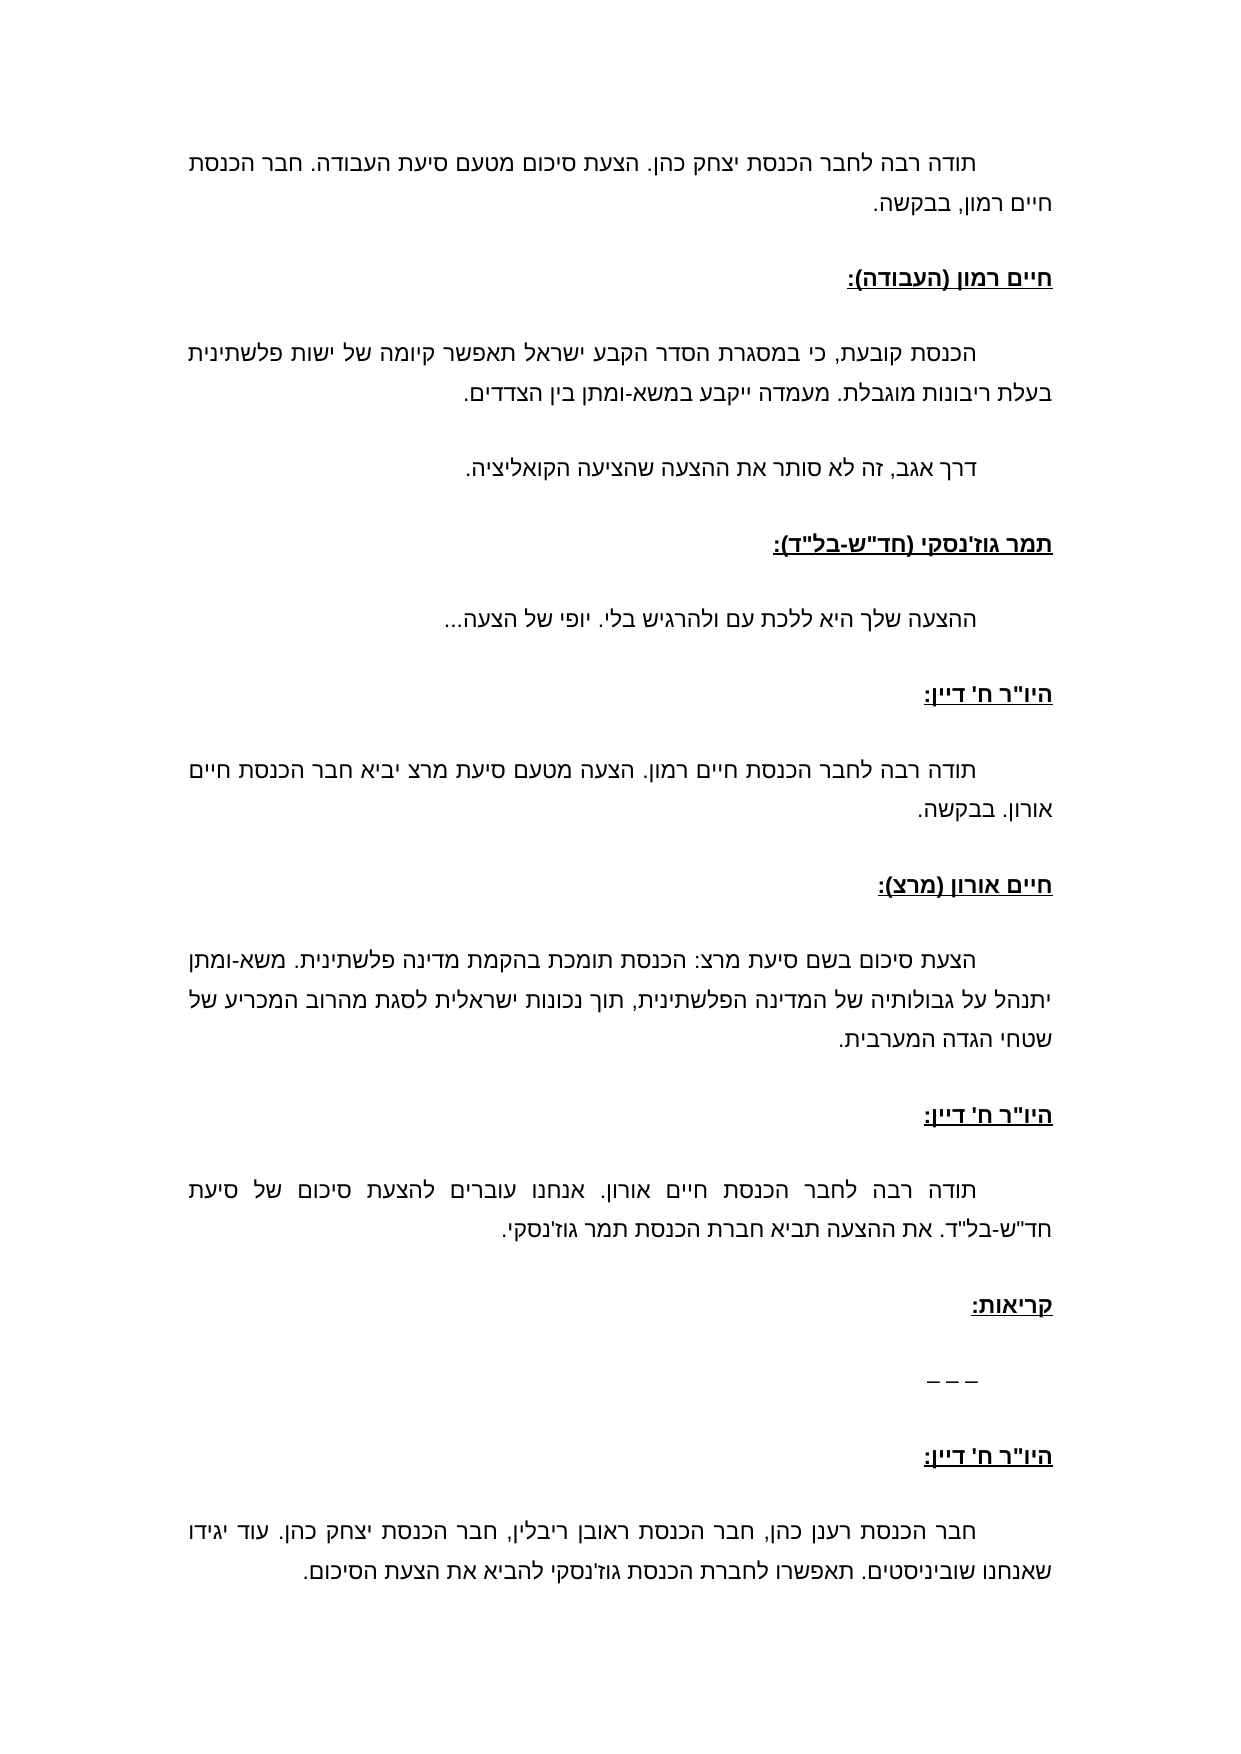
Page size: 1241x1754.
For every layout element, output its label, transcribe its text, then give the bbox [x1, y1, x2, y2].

text תודה רבה לחבר הכנסת חיים אורון. אנחנו עוברים להצעת סיכום של סיעת חד"ש-בל"ד. את ההצעה תביא חברת הכנסת תמר גוז'נסקי. [187, 1177, 1053, 1243]
text תמר גוז'נסקי (חד"ש-בל"ד): [187, 531, 1053, 557]
text תודה רבה לחבר הכנסת חיים רמון. הצעה מטעם סיעת מרצ יביא חבר הכנסת חיים אורון. בבקשה. [187, 757, 1053, 823]
text חבר הכנסת רענן כהן, חבר הכנסת ראובן ריבלין, חבר הכנסת יצחק כהן. עוד יגידו שאנחנו שוביניסטים. תאפשרו לחברת הכנסת גוז'נסקי להביא את הצעת הסיכום. [187, 1518, 1053, 1584]
text היו"ר ח' דיין: [187, 1443, 1053, 1469]
text ההצעה שלך היא ללכת עם ולהרגיש בלי. יופי של הצעה... [187, 606, 1053, 632]
text הצעת סיכום בשם סיעת מרצ: הכנסת תומכת בהקמת מדינה פלשתינית. משא-ומתן יתנהל על גבולותיה של המדינה הפלשתינית, תוך נכונות ישראלית לסגת מהרוב המכריע של שטחי הגדה המערבית. [187, 947, 1053, 1052]
text תודה רבה לחבר הכנסת יצחק כהן. הצעת סיכום מטעם סיעת העבודה. חבר הכנסת חיים רמון, בבקשה. [187, 150, 1053, 216]
text היו"ר ח' דיין: [187, 1102, 1053, 1128]
text – – – [187, 1367, 1053, 1394]
text הכנסת קובעת, כי במסגרת הסדר הקבע ישראל תאפשר קיומה של ישות פלשתינית בעלת ריבונות מוגבלת. מעמדה ייקבע במשא-ומתן בין הצדדים. [187, 340, 1053, 406]
text קריאות: [187, 1292, 1053, 1318]
text חיים רמון (העבודה): [187, 265, 1053, 291]
text חיים אורון (מרצ): [187, 872, 1053, 898]
text דרך אגב, זה לא סותר את ההצעה שהציעה הקואליציה. [187, 455, 1053, 482]
text היו"ר ח' דיין: [187, 681, 1053, 708]
